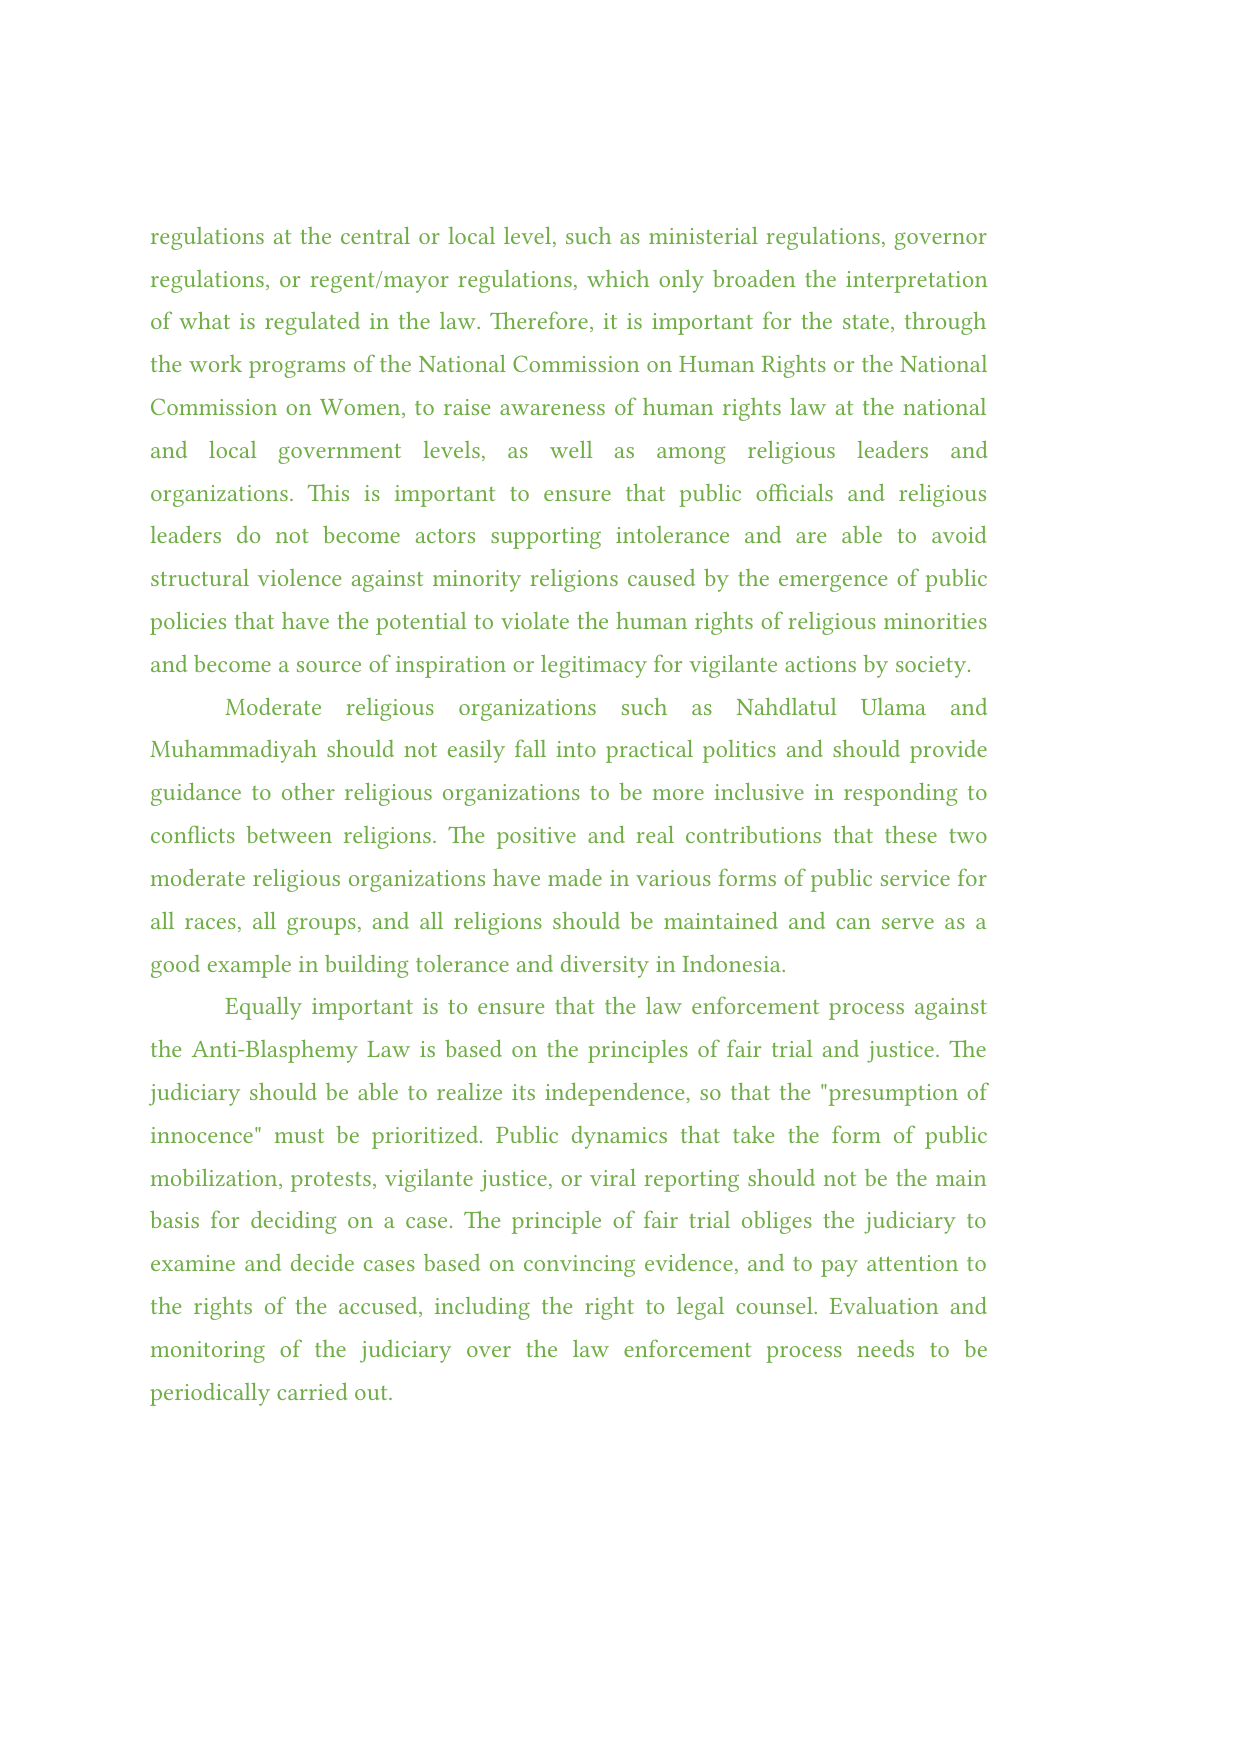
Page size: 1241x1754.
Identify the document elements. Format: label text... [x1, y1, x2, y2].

text Equally important is to ensure that the law enforcement process against the Anti-Blasphemy Law is based on the principles of fair trial and justice. The judiciary should be able to realize its independence, so that the "presumption of innocence" must be prioritized. Public dynamics that take the form of public mobilization, protests, vigilante justice, or viral reporting should not be the main basis for deciding on a case. The principle of fair trial obliges the judiciary to examine and decide cases based on convincing evidence, and to pay attention to the rights of the accused, including the right to legal counsel. Evaluation and monitoring of the judiciary over the law enforcement process needs to be periodically carried out. [150, 992, 989, 1406]
text Moderate religious organizations such as Nahdlatul Ulama and Muhammadiyah should not easily fall into practical politics and should provide guidance to other religious organizations to be more inclusive in responding to conflicts between religions. The positive and real contributions that these two moderate religious organizations have made in various forms of public service for all races, all groups, and all religions should be maintained and can serve as a good example in building tolerance and diversity in Indonesia. [150, 693, 989, 978]
